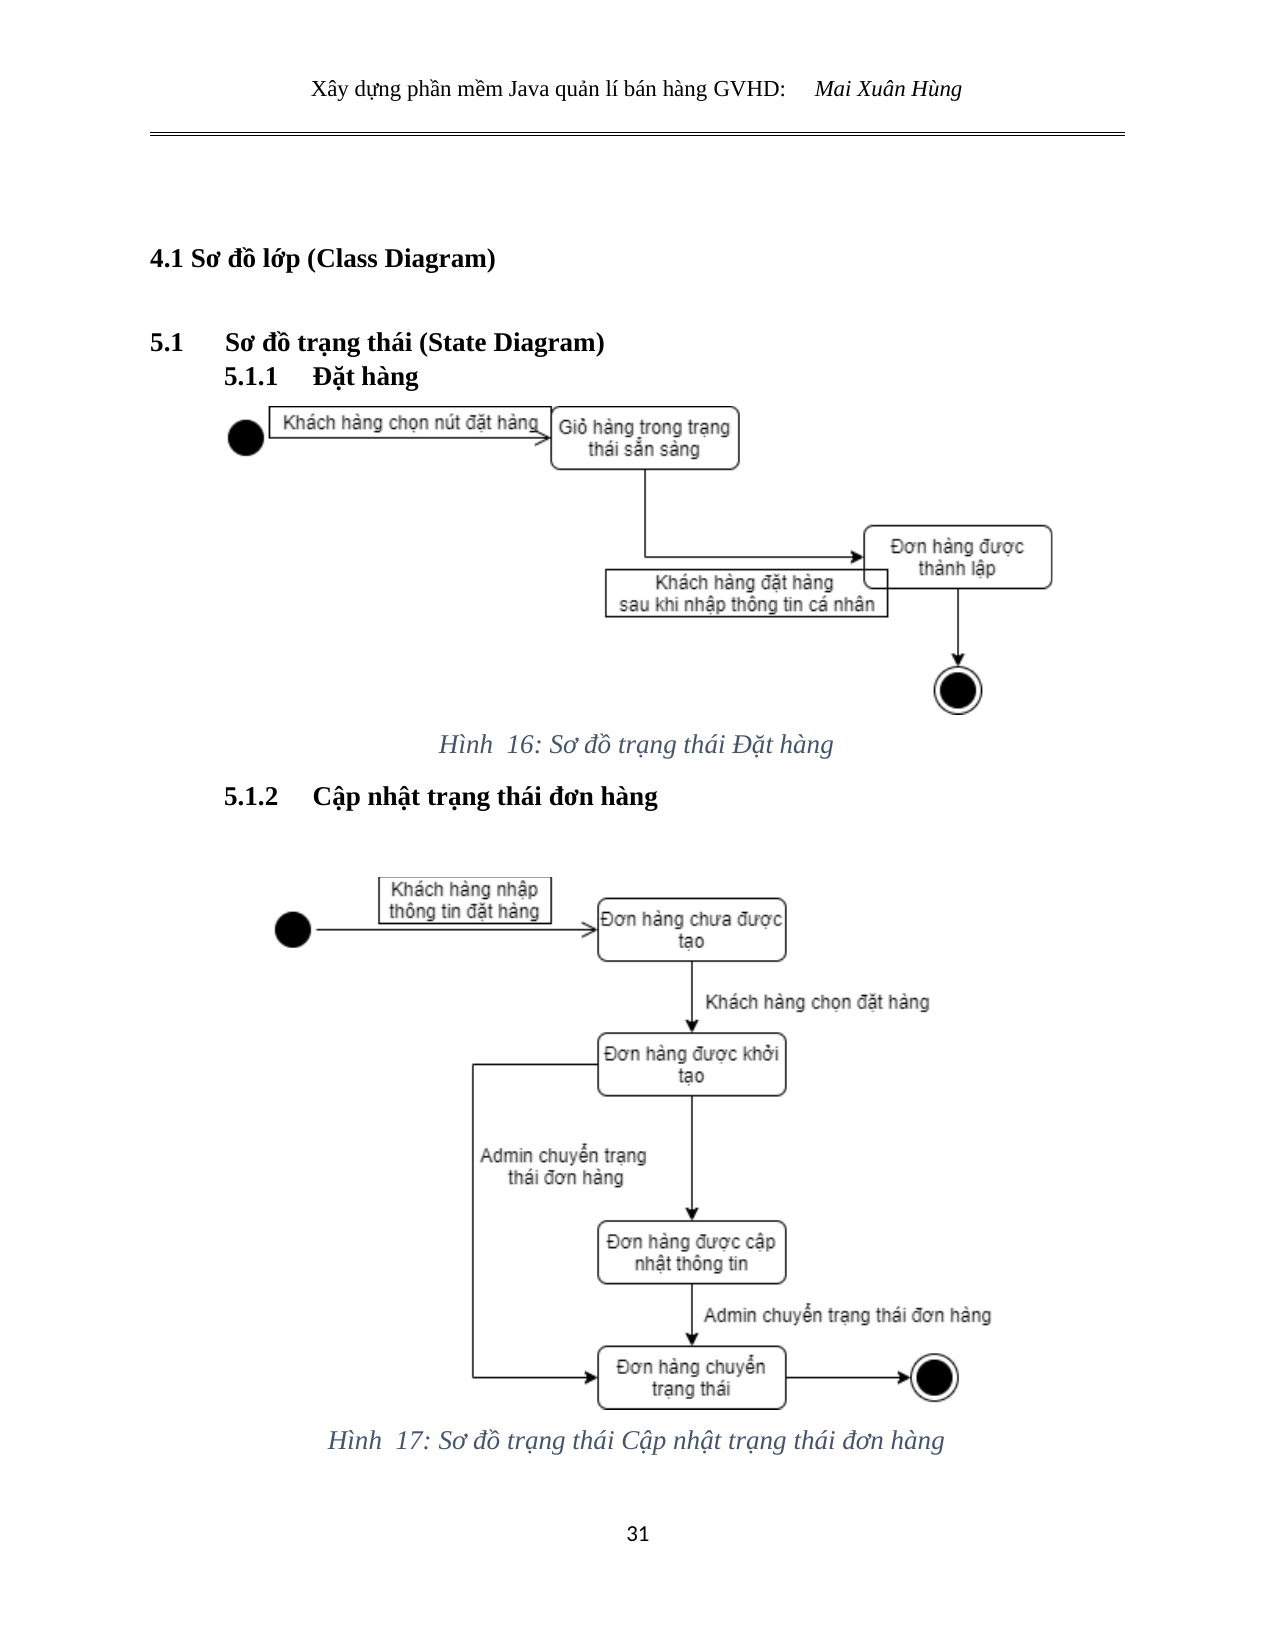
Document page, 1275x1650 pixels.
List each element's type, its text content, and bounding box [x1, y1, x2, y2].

picture [222, 406, 1053, 715]
subtitle 5.1.1 Đặt hàng [150, 360, 1125, 391]
picture [269, 877, 1006, 1410]
subtitle 4.1 Sơ đồ lớp (Class Diagram) [150, 242, 1125, 273]
subtitle 5.1.2 Cập nhật trạng thái đơn hàng [150, 780, 1125, 811]
subtitle 5.1 Sơ đồ trạng thái (State Diagram) [150, 326, 1125, 357]
